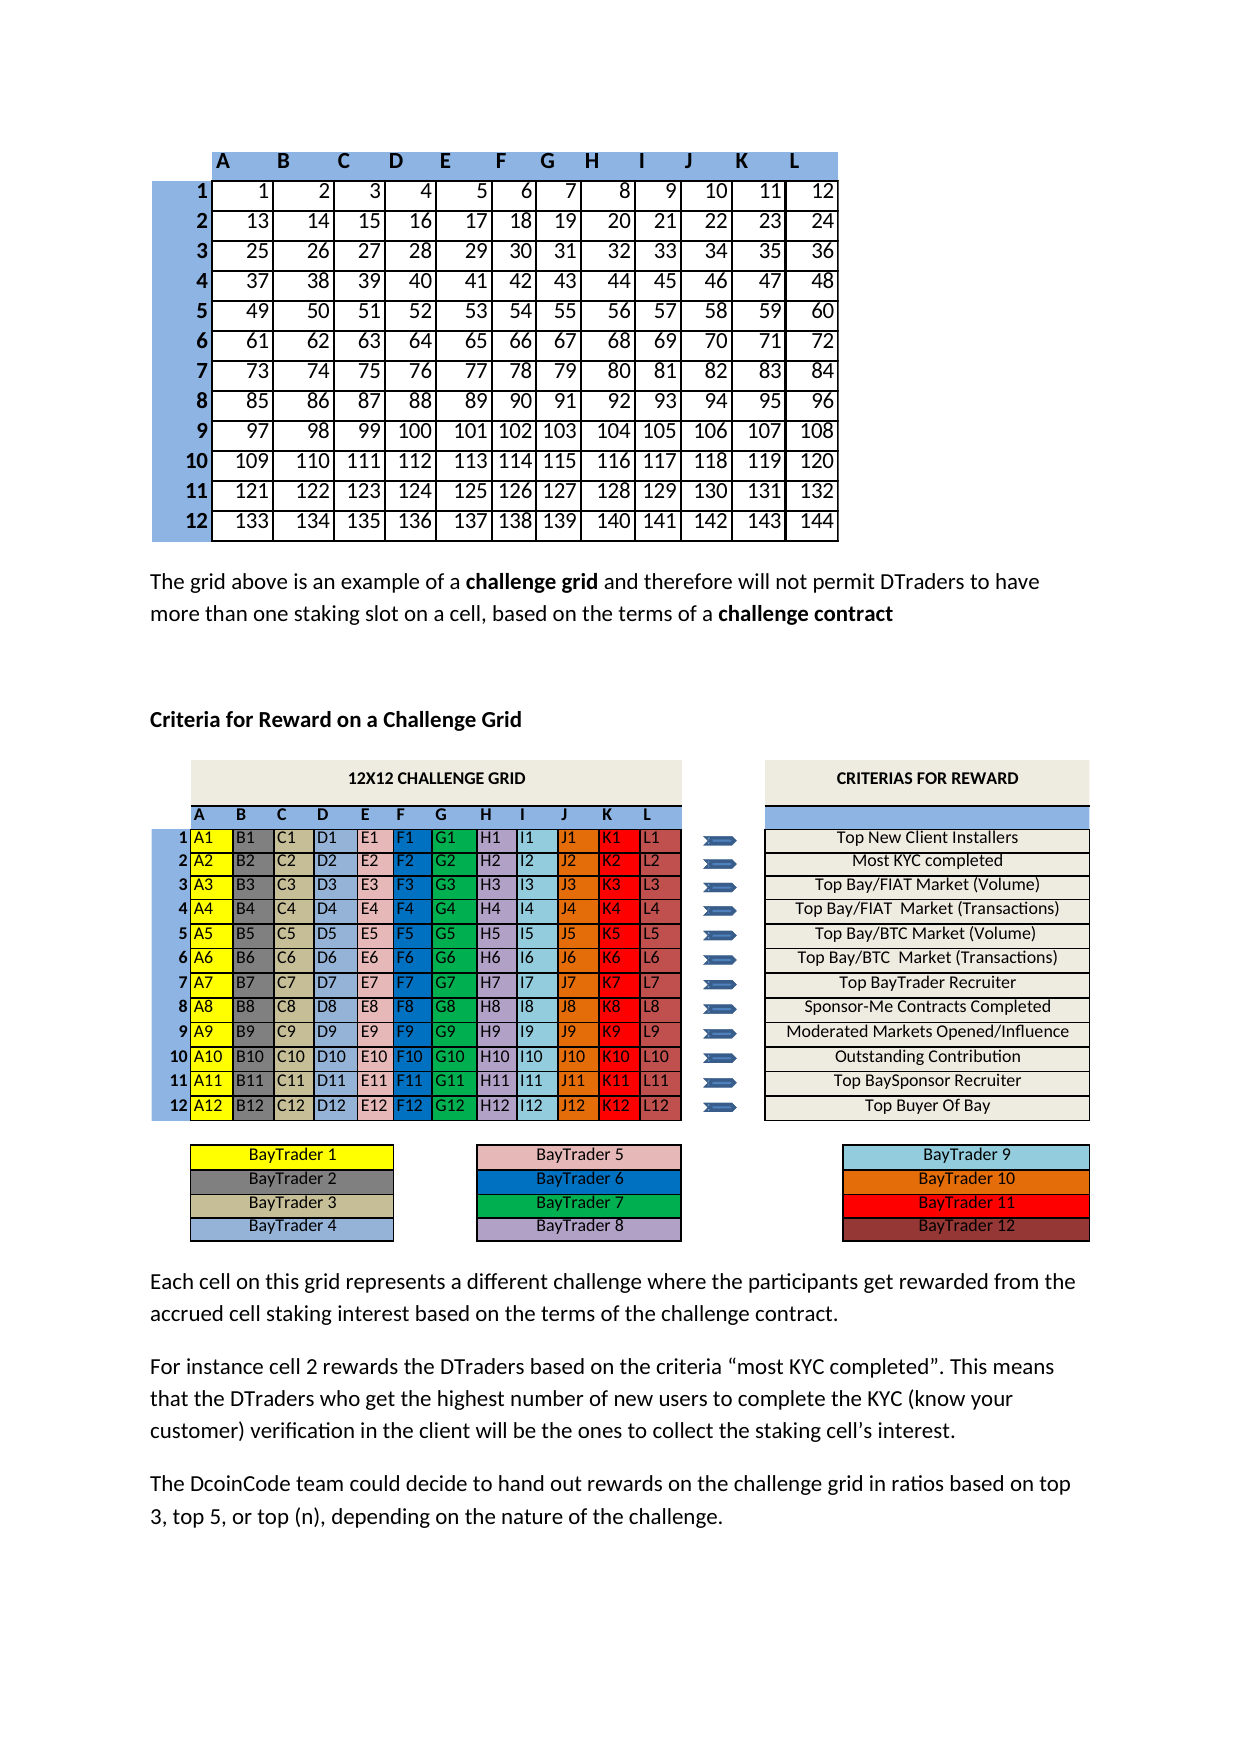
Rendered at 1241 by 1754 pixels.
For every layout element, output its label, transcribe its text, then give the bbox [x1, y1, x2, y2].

text The DcoinCode team could decide to hand out rewards on the challenge grid in ratios based on top 3, top 5, or top (n), depending on the nature of the challenge. [150, 1469, 1090, 1530]
text The grid above is an example of a challenge grid and therefore will not permit DTraders to have more than one staking slot on a cell, based on the terms of a challenge contract [150, 567, 1090, 627]
text Each cell on this grid represents a different challenge where the participants get rewarded from the accrued cell staking interest based on the terms of the challenge contract. [150, 1267, 1090, 1327]
text For instance cell 2 rewards the DTraders based on the criteria “most KYC completed”. This means that the DTraders who get the highest number of new users to complete the KYC (know your customer) verification in the client will be the ones to collect the staking cell’s interest. [150, 1352, 1090, 1444]
text Criteria for Reward on a Challenge Grid [150, 705, 1090, 733]
